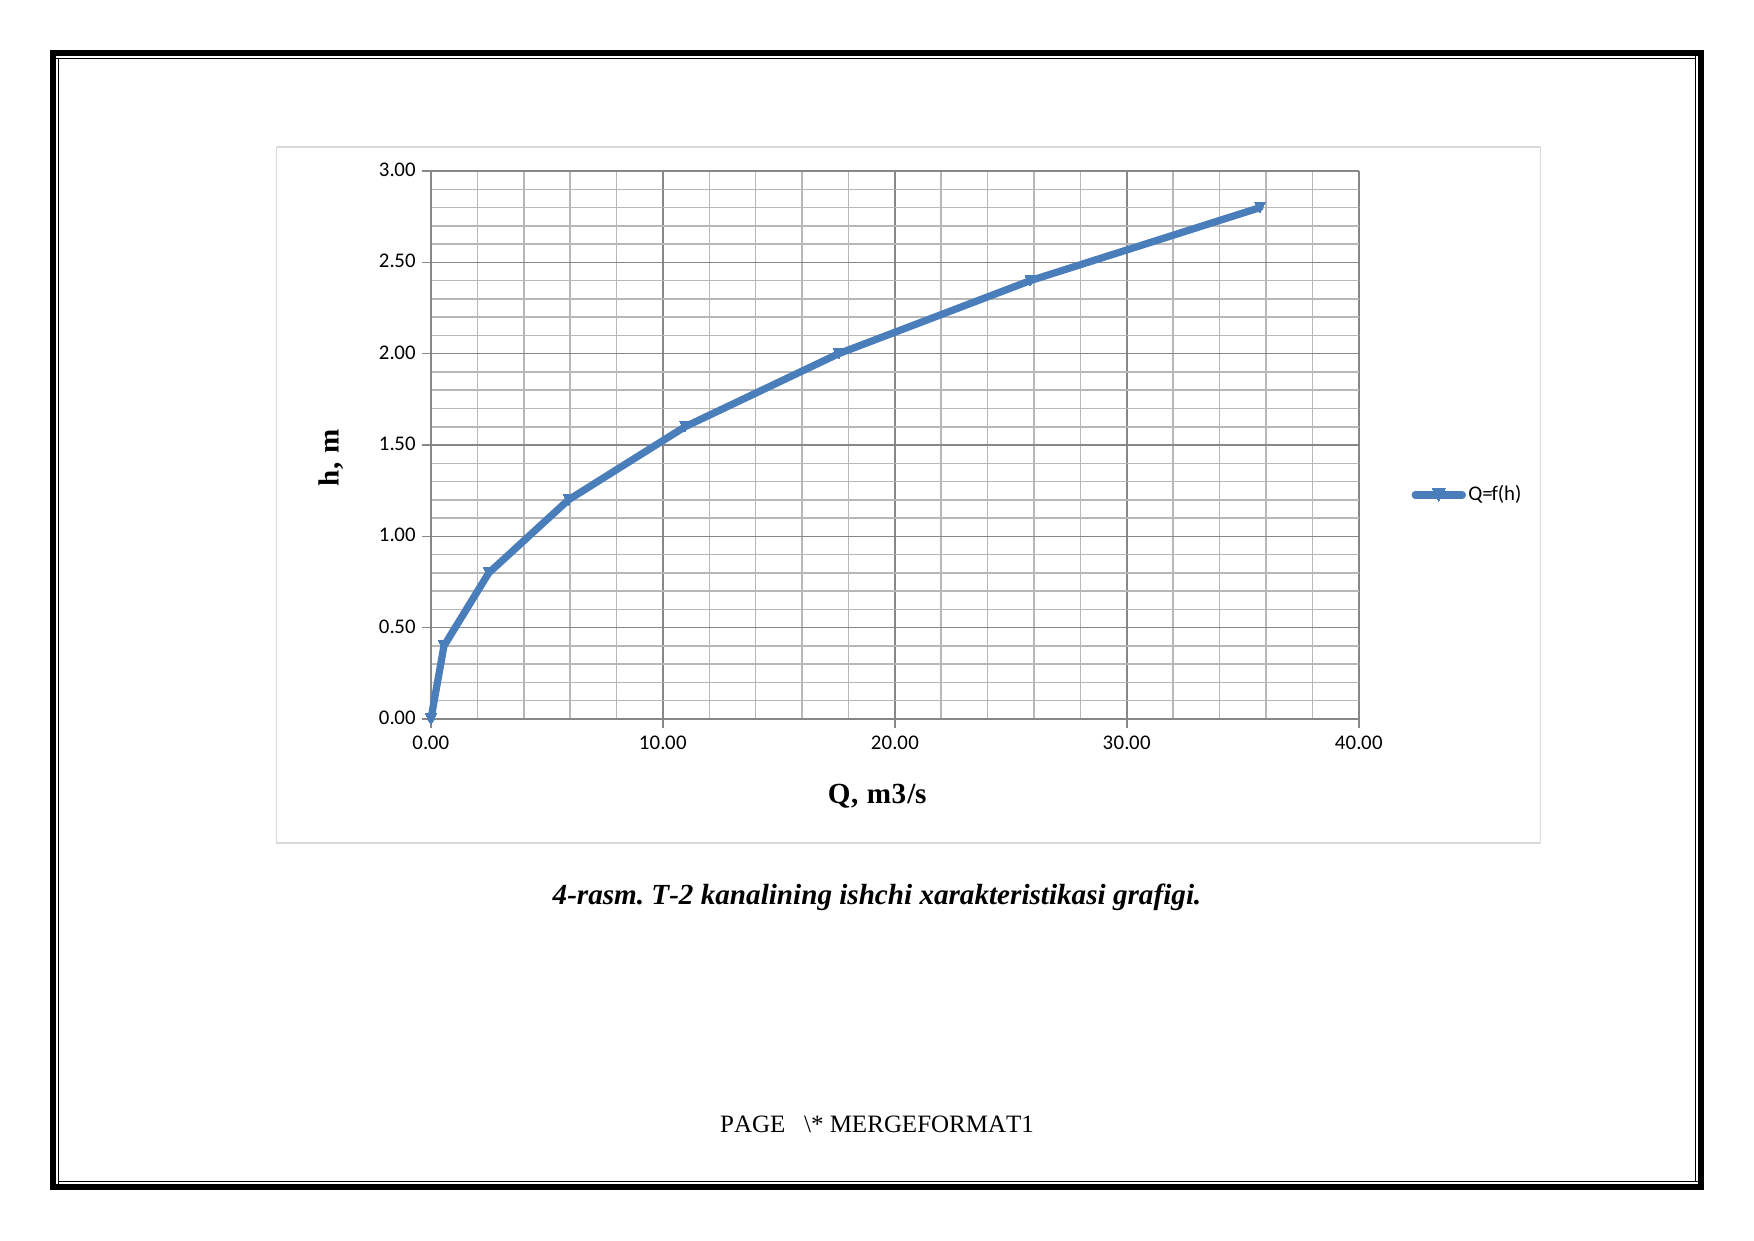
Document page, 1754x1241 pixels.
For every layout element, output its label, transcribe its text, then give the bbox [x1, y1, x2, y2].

text 4-rasm. T-2 kanalining ishchi xarakteristikasi grafigi. [118, 877, 1636, 911]
